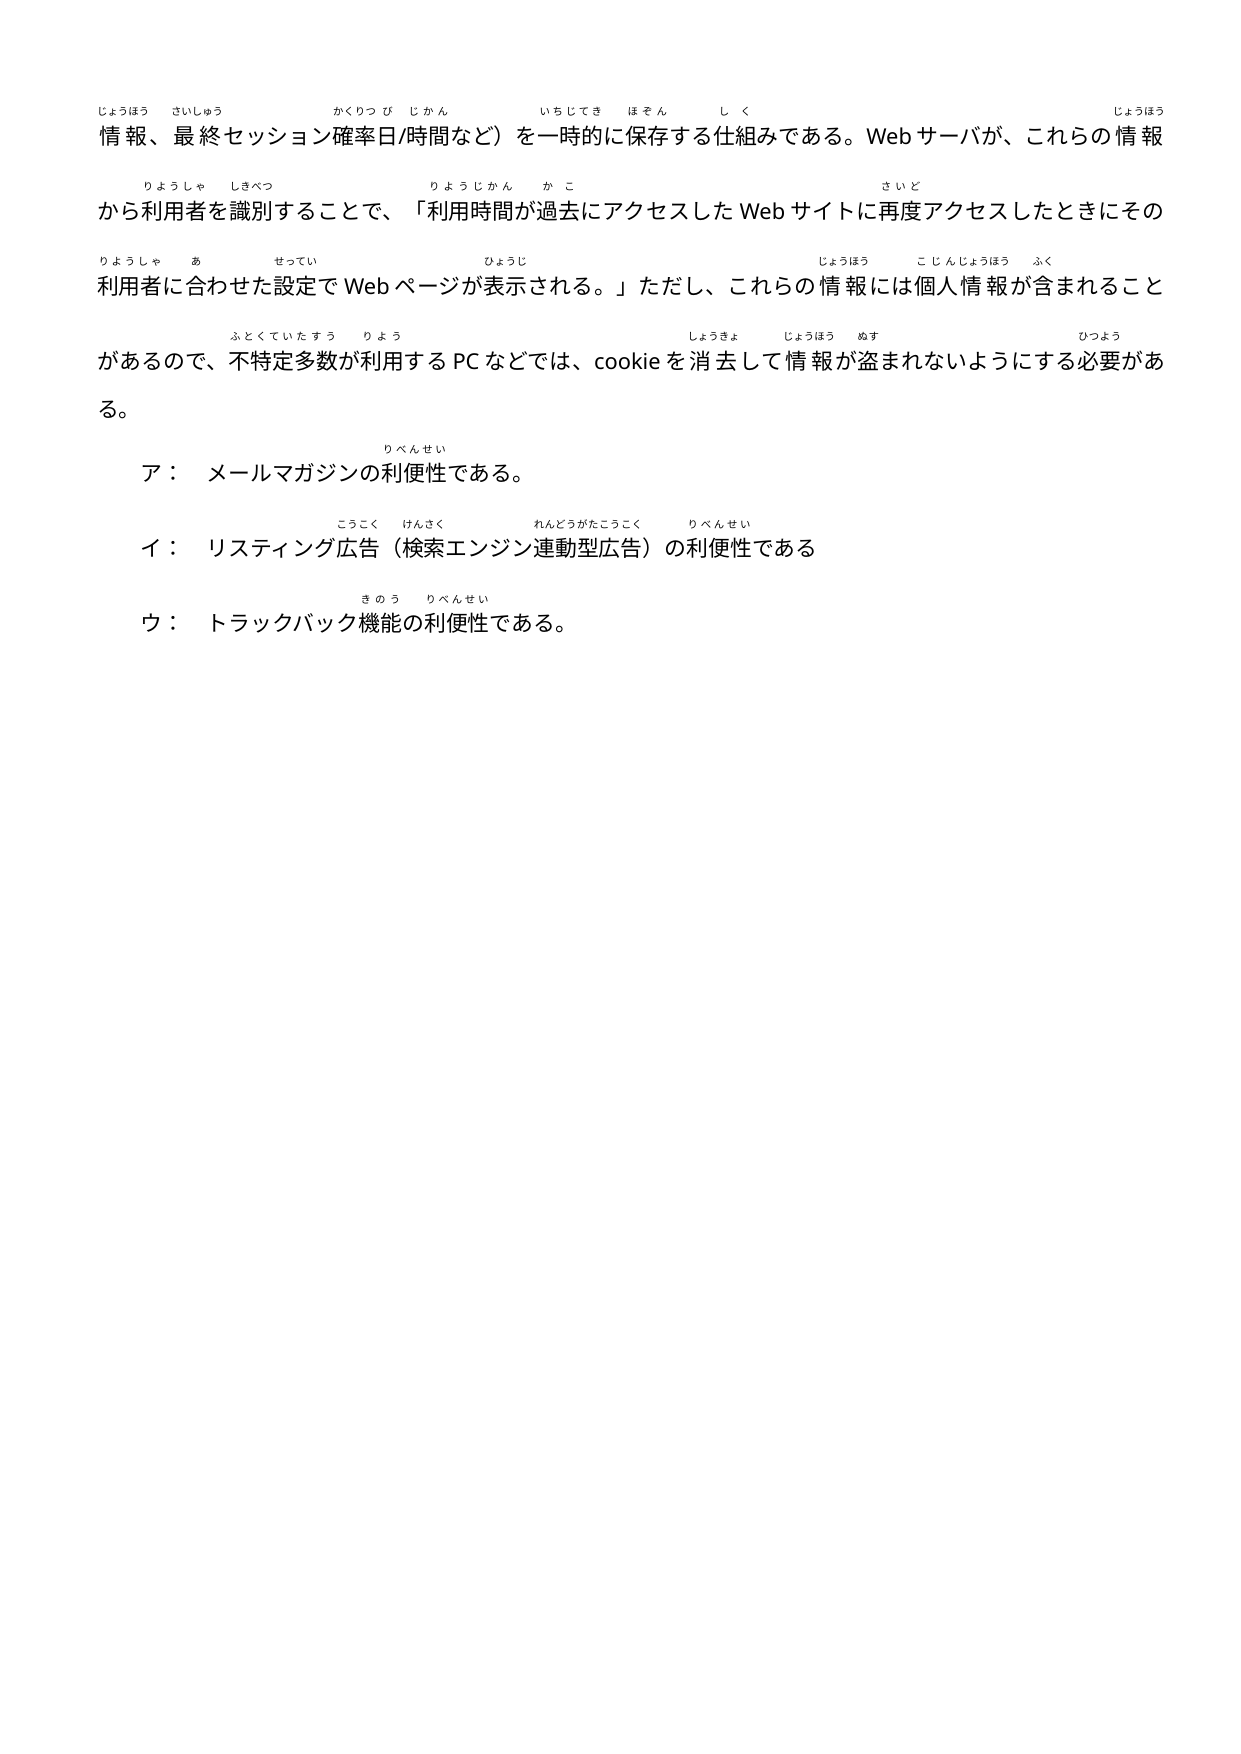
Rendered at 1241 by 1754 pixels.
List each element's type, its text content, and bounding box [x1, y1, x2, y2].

text イ： リスティング（エンジン）のである [141, 502, 1165, 577]
text ウ： トラックバックのである。 [141, 577, 1165, 652]
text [97, 89, 1165, 427]
text ア： メールマガジンのである。 [141, 427, 1165, 502]
